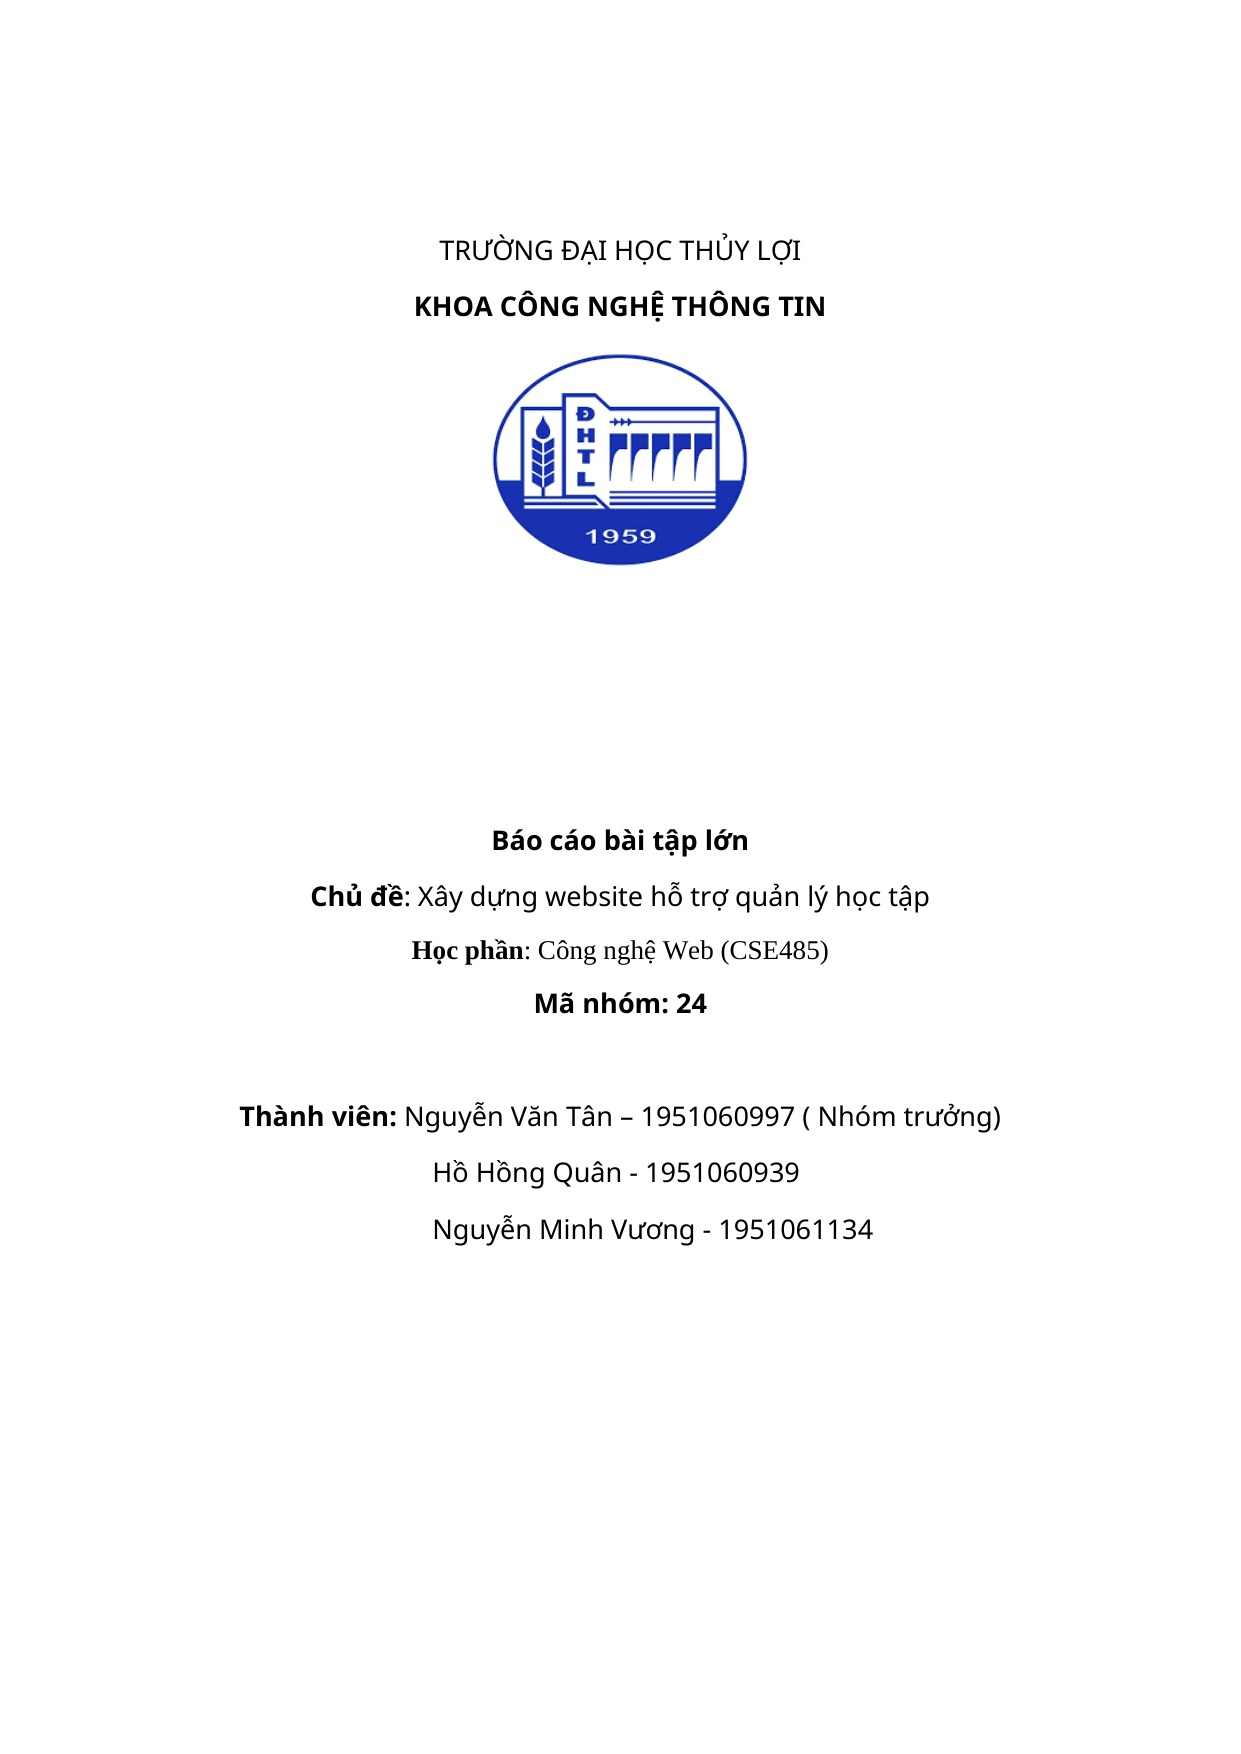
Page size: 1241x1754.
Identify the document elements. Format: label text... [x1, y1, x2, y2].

text Hồ Hồng Quân - 1951060939 [343, 1154, 1122, 1191]
text Báo cáo bài tập lớn [118, 821, 1122, 858]
picture [480, 343, 761, 577]
text KHOA CÔNG NGHỆ THÔNG TIN [118, 287, 1122, 324]
text TRƯỜNG ĐẠI HỌC THỦY LỢI [118, 231, 1122, 268]
text Thành viên: Nguyễn Văn Tân – 1951060997 ( Nhóm trưởng) [118, 1097, 1122, 1134]
text Chủ đề: Xây dựng website hỗ trợ quản lý học tập [118, 878, 1122, 915]
text Mã nhóm: 24 [118, 984, 1122, 1021]
text Nguyễn Minh Vương - 1951061134 [118, 1210, 1122, 1247]
text Học phần: Công nghệ Web (CSE485) [118, 934, 1122, 965]
